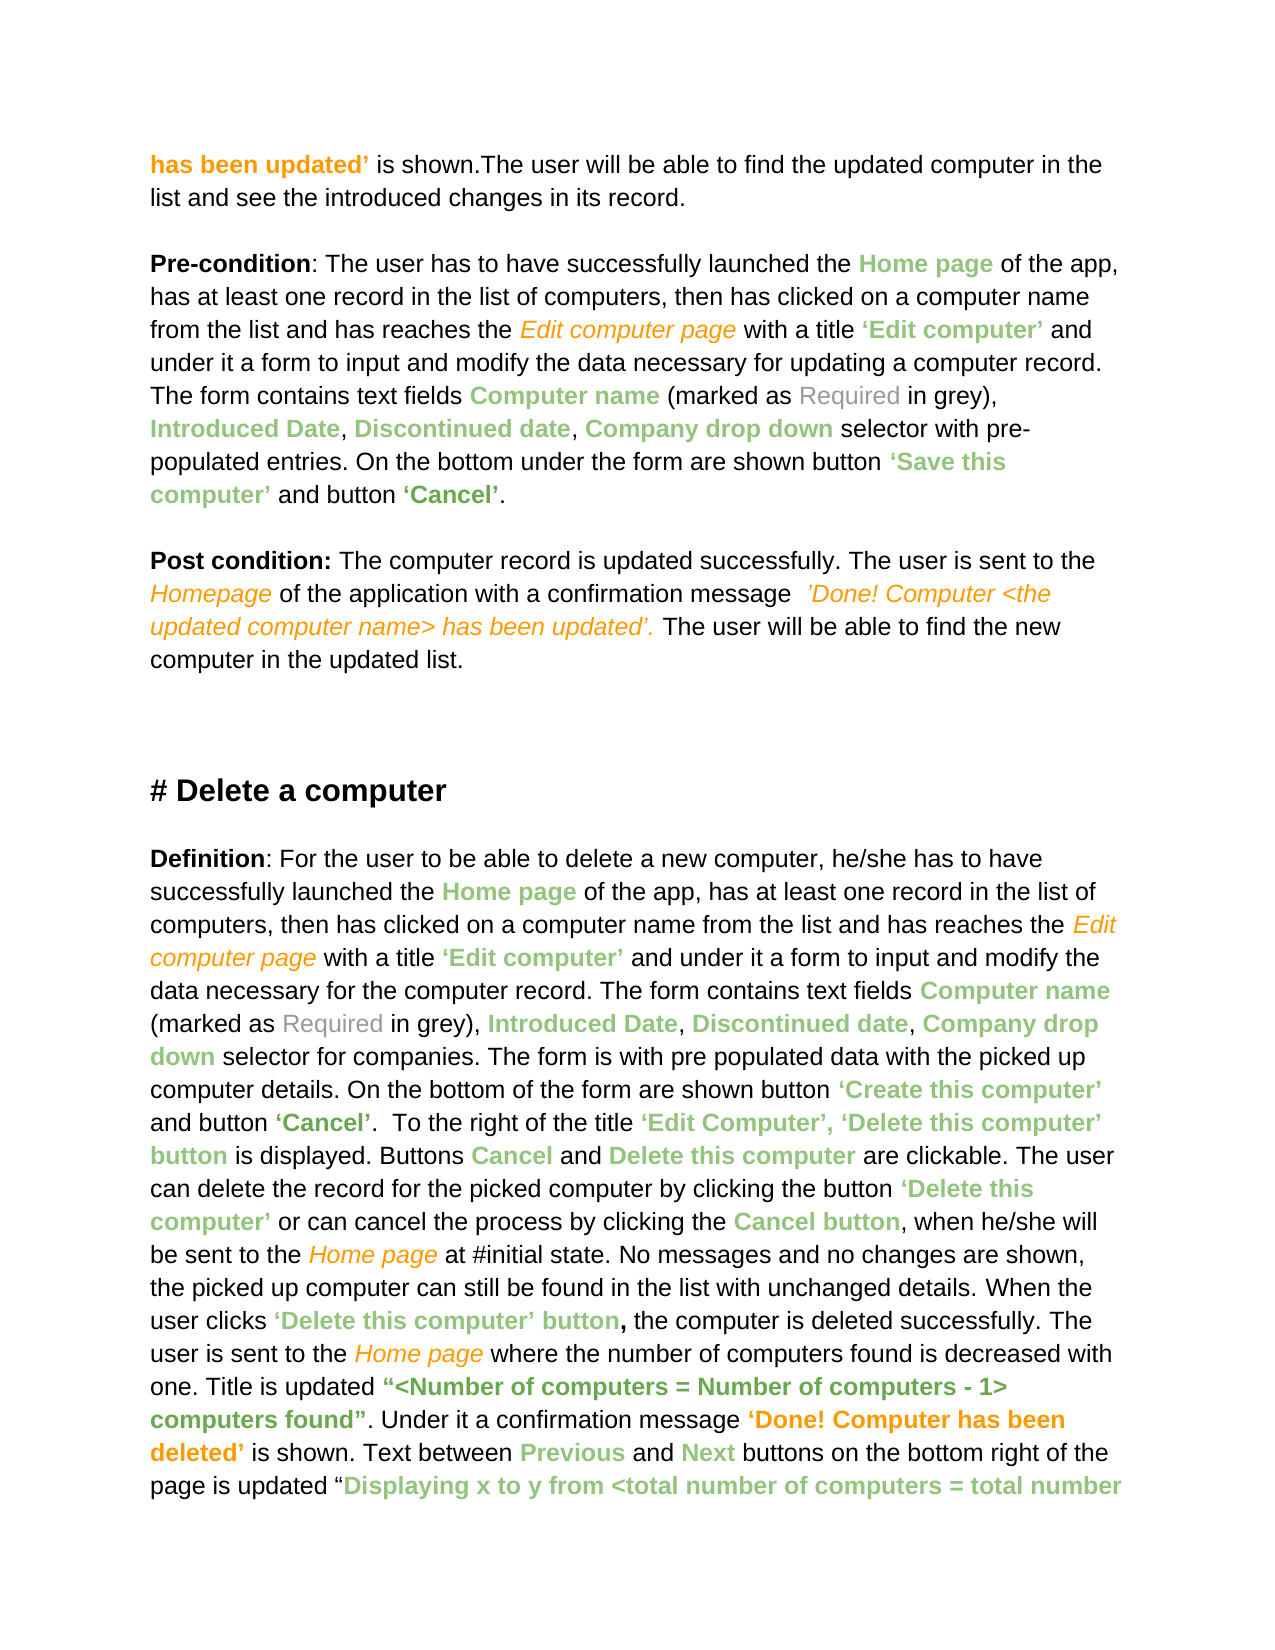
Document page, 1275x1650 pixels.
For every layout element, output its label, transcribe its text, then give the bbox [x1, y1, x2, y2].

text Pre-condition: The user has to have successfully launched the Home page of the app, has at least one record in the list of computers, then has clicked on a computer name from the list and has reaches the Edit computer page with a title ‘Edit computer’ and under it a form to input and modify the data necessary for updating a computer record. The form contains text fields Computer name (marked as Required in grey), Introduced Date, Discontinued date, Company drop down selector with pre-populated entries. On the bottom under the form are shown button ‘Save this computer’ and button ‘Cancel’. [150, 249, 1125, 509]
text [150, 150, 1125, 212]
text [150, 844, 1125, 1500]
text # Delete a computer [150, 772, 1125, 808]
text Post condition: The computer record is updated successfully. The user is sent to the Homepage of the application with a confirmation message ’Done! Computer <the updated computer name> has been updated’. The user will be able to find the new computer in the updated list. [150, 546, 1125, 674]
